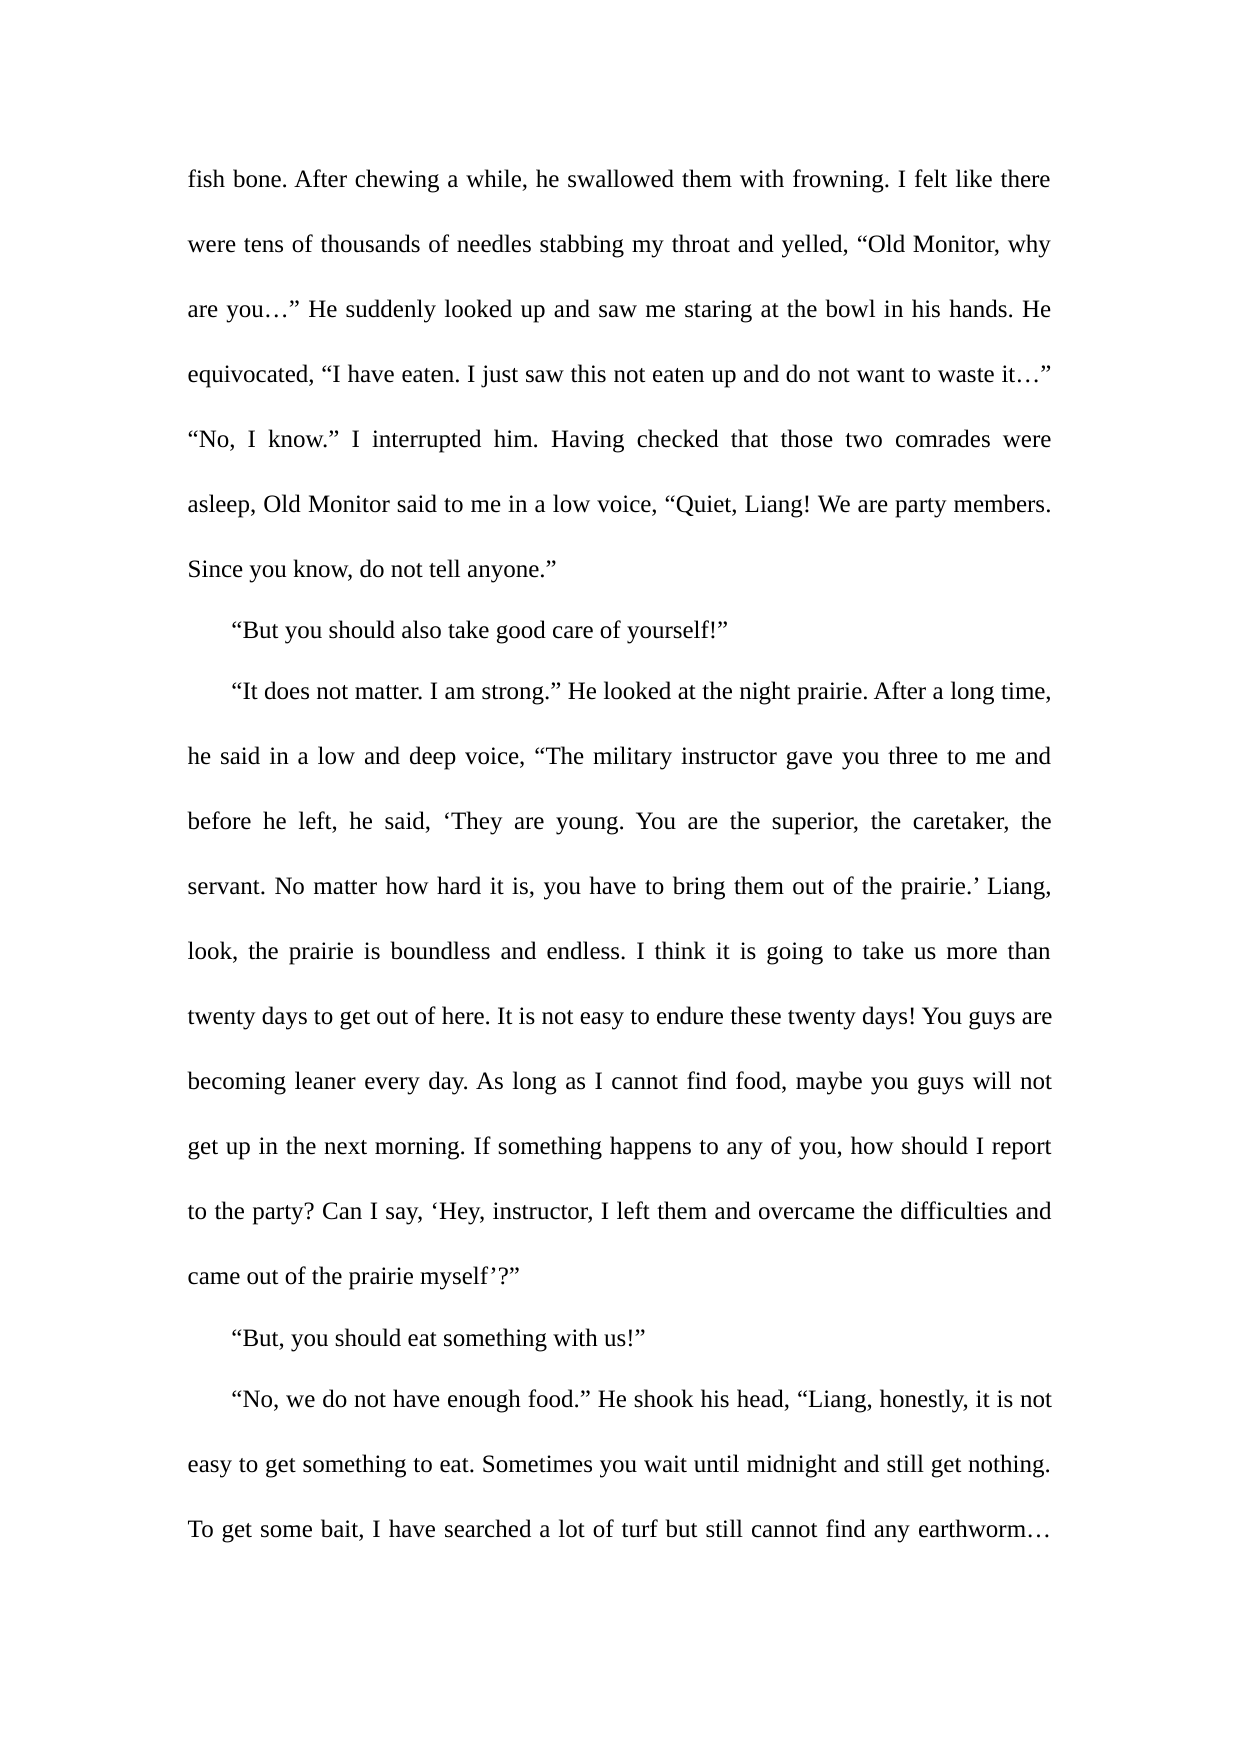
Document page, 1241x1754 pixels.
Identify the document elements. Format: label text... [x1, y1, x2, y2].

text “But you should also take good care of yourself!” [187, 613, 1053, 646]
text “It does not matter. I am strong.” He looked at the night prairie. After a long time, he said in a low and deep voice, “The military instructor gave you three to me and before he left, he said, ‘They are young. You are the superior, the caretaker, the servant. No matter how hard it is, you have to bring them out of the prairie.’ Liang, look, the prairie is boundless and endless. I think it is going to take us more than twenty days to get out of here. It is not easy to endure these twenty days! You guys are becoming leaner every day. As long as I cannot find food, maybe you guys will not get up in the next morning. If something happens to any of you, how should I report to the party? Can I say, ‘Hey, instructor, I left them and overcame the difficulties and came out of the prairie myself’?” [187, 674, 1053, 1292]
text “But, you should eat something with us!” [187, 1321, 1053, 1353]
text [187, 162, 1053, 584]
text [187, 1382, 1053, 1544]
